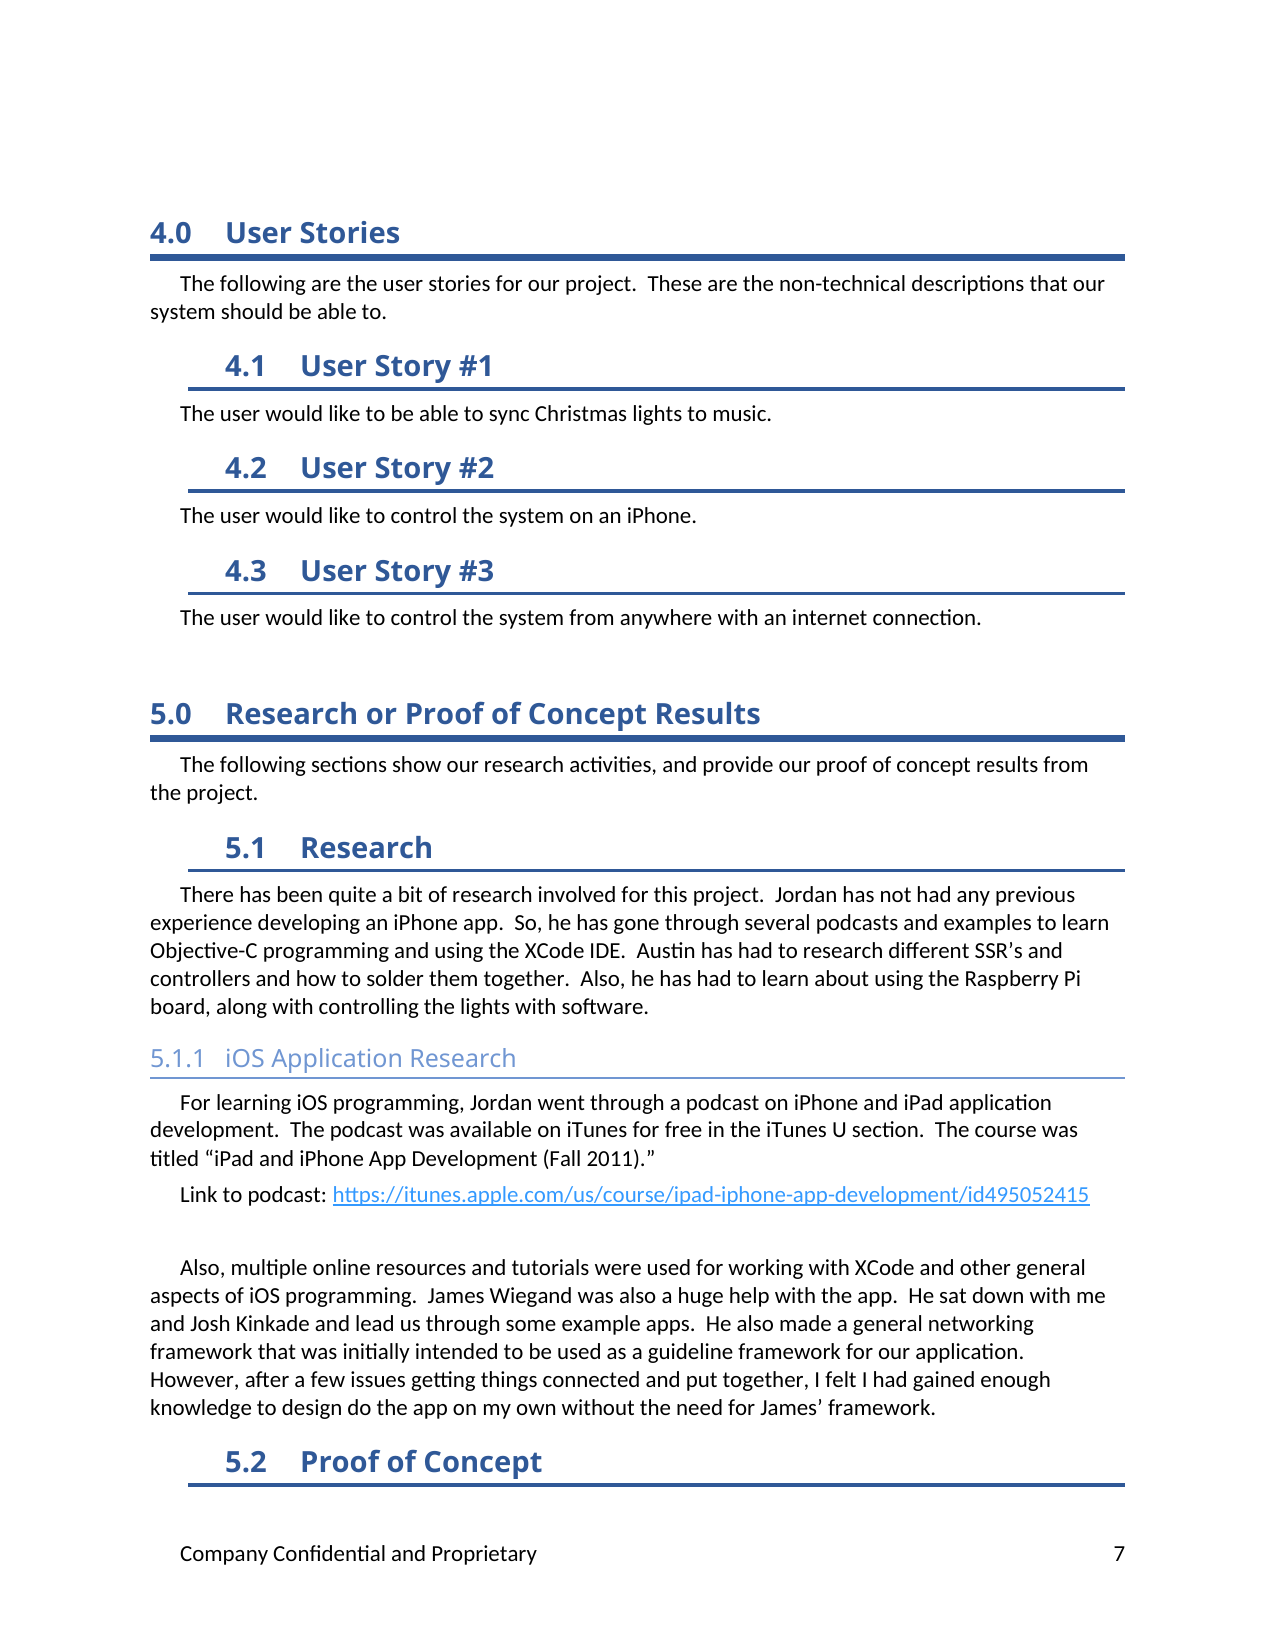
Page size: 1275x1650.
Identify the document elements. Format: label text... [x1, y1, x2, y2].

subtitle Research [187, 827, 1125, 872]
subtitle Research or Proof of Concept Results [150, 694, 1125, 735]
subtitle Proof of Concept [187, 1442, 1125, 1487]
subtitle User Stories [150, 212, 1125, 254]
text The user would like to control the system on an iPhone. [150, 501, 1125, 529]
text Link to podcast: https://itunes.apple.com/us/course/ipad-iphone-app-development/id495052415 [150, 1180, 1125, 1208]
text The following sections show our research activities, and provide our proof of concept results from the project. [150, 750, 1125, 806]
text Also, multiple online resources and tutorials were used for working with XCode and other general aspects of iOS programming. James Wiegand was also a huge help with the app. He sat down with me and Josh Kinkade and lead us through some example apps. He also made a general networking framework that was initially intended to be used as a guideline framework for our application. However, after a few issues getting things connected and put together, I felt I had gained enough knowledge to design do the app on my own without the need for James’ framework. [150, 1253, 1125, 1421]
subtitle User Story #2 [187, 448, 1125, 493]
subtitle User Story #1 [187, 346, 1125, 391]
subtitle User Story #3 [187, 550, 1125, 595]
text The following are the user stories for our project. These are the non-technical descriptions that our system should be able to. [150, 269, 1125, 325]
text There has been quite a bit of research involved for this project. Jordan has not had any previous experience developing an iPhone app. So, he has gone through several podcasts and examples to learn Objective-C programming and using the XCode IDE. Austin has had to research different SSR’s and controllers and how to solder them together. Also, he has had to learn about using the Raspberry Pi board, along with controlling the lights with software. [150, 880, 1125, 1020]
text For learning iOS programming, Jordan went through a podcast on iPhone and iPad application development. The podcast was available on iTunes for free in the iTunes U section. The course was titled “iPad and iPhone App Development (Fall 2011).” [150, 1088, 1125, 1172]
text The user would like to be able to sync Christmas lights to music. [150, 399, 1125, 427]
subtitle iOS Application Research [150, 1041, 1125, 1077]
text The user would like to control the system from anywhere with an internet connection. [150, 603, 1125, 631]
